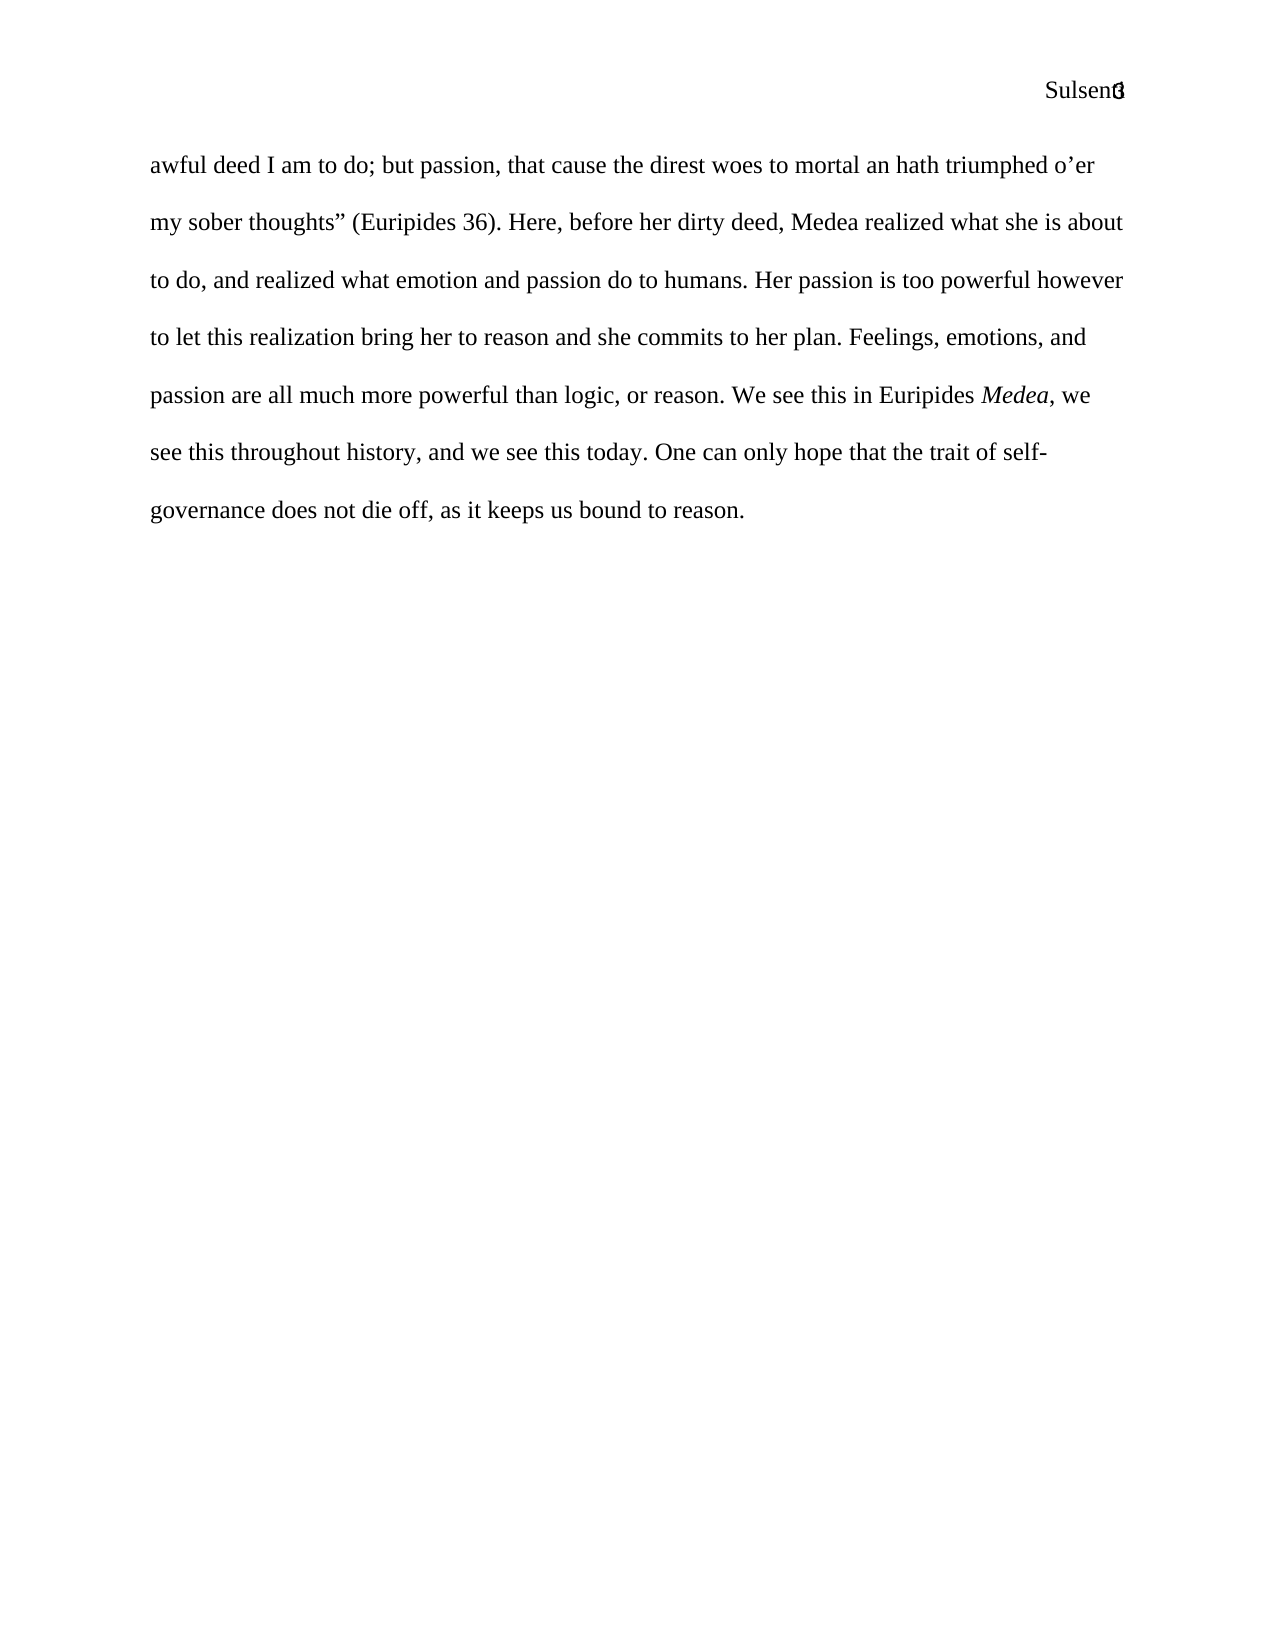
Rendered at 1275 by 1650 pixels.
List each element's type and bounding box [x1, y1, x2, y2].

text [150, 150, 1125, 524]
